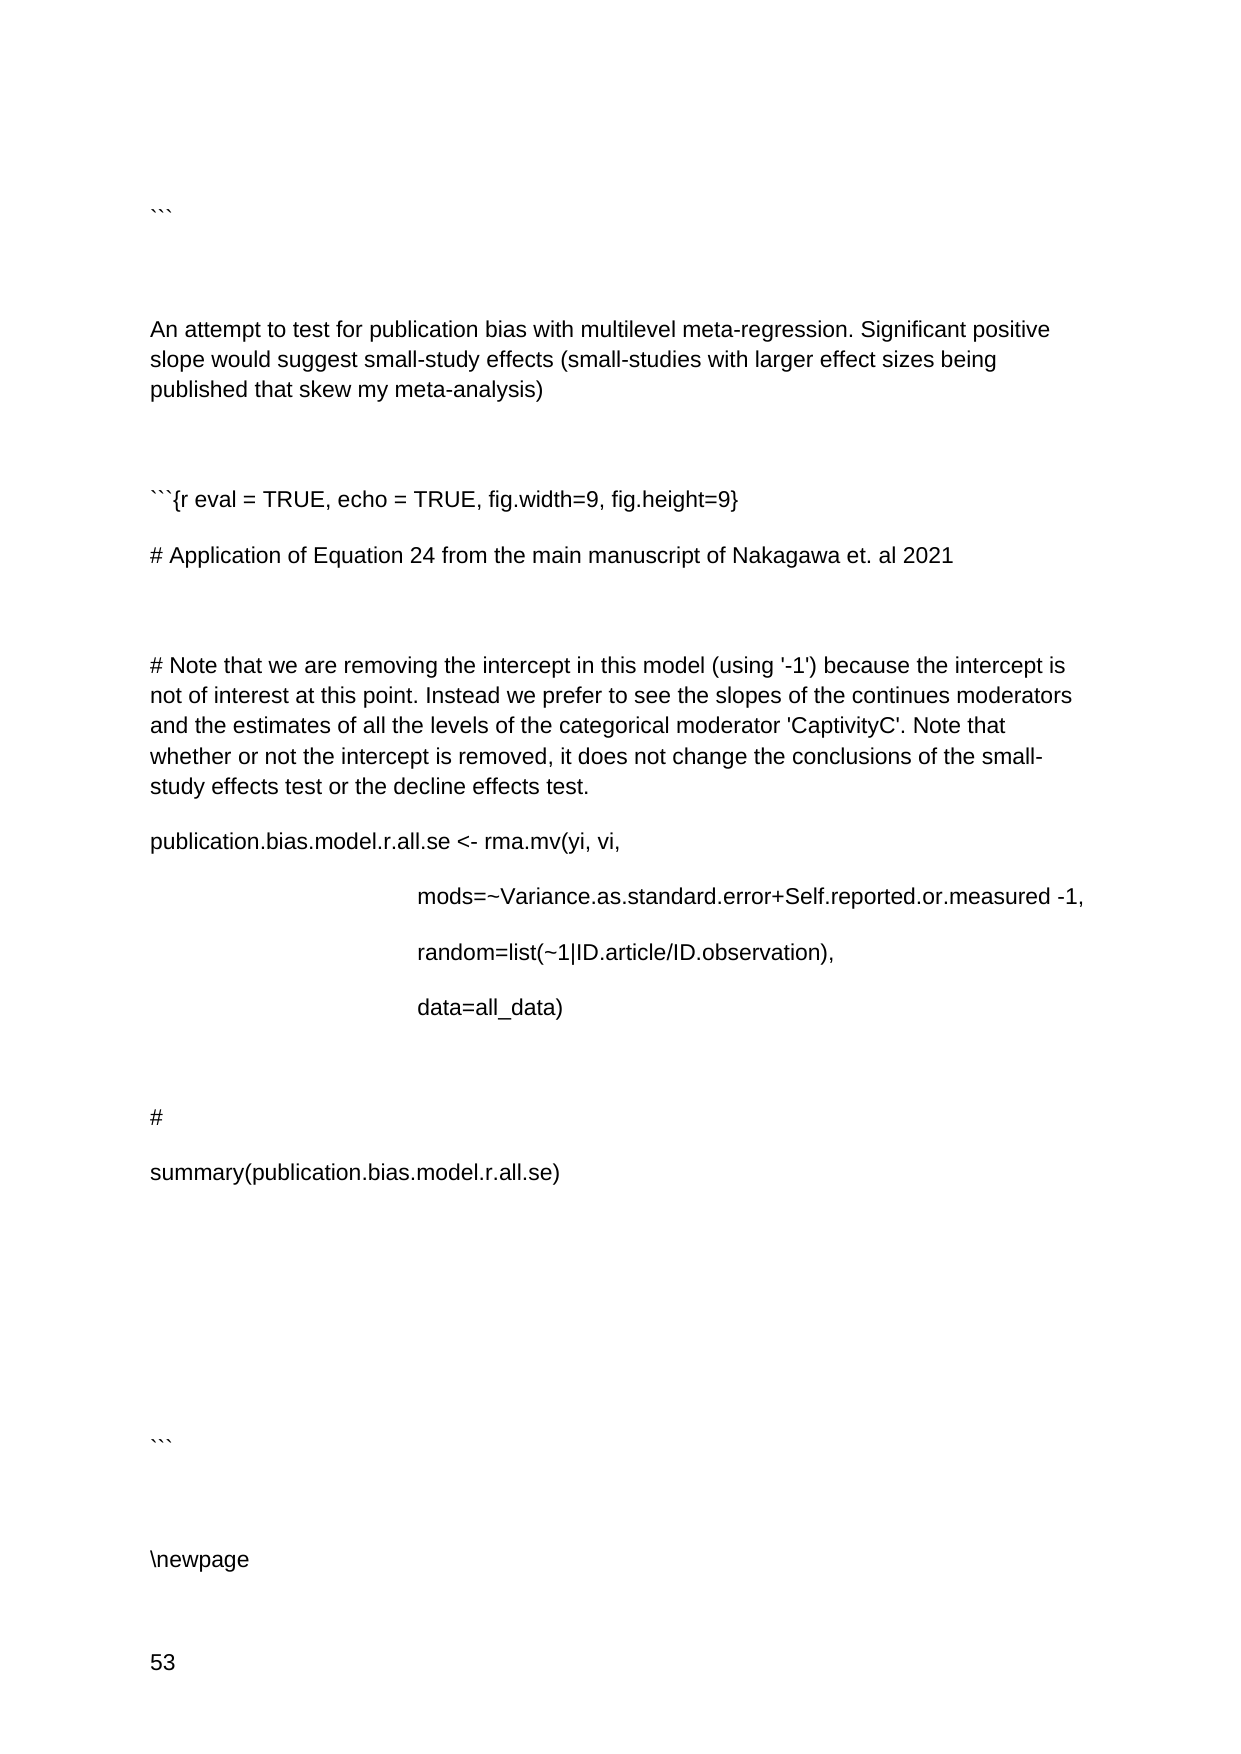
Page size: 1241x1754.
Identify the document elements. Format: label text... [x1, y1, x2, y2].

text # [150, 1104, 1090, 1131]
text ``` [150, 1435, 1090, 1462]
text data=all_data) [150, 994, 1090, 1020]
text summary(publication.bias.model.r.all.se) [150, 1159, 1090, 1186]
text An attempt to test for publication bias with multilevel meta-regression. Significant positive slope would suggest small-study effects (small-studies with larger effect sizes being published that skew my meta-analysis) [150, 316, 1090, 402]
text ``` [150, 205, 1090, 232]
text # Note that we are removing the intercept in this model (using '-1') because the intercept is not of interest at this point. Instead we prefer to see the slopes of the continues moderators and the estimates of all the levels of the categorical moderator 'CaptivityC'. Note that whether or not the intercept is removed, it does not change the conclusions of the small-study effects test or the decline effects test. [150, 652, 1090, 799]
text \newpage [150, 1546, 1090, 1572]
text ```{r eval = TRUE, echo = TRUE, fig.width=9, fig.height=9} [150, 486, 1090, 513]
text # Application of Equation 24 from the main manuscript of Nakagawa et. al 2021 [150, 542, 1090, 568]
text random=list(~1|ID.article/ID.observation), [150, 938, 1090, 965]
text mods=~Variance.as.standard.error+Self.reported.or.measured -1, [150, 883, 1090, 910]
text publication.bias.model.r.all.se <- rma.mv(yi, vi, [150, 828, 1090, 854]
